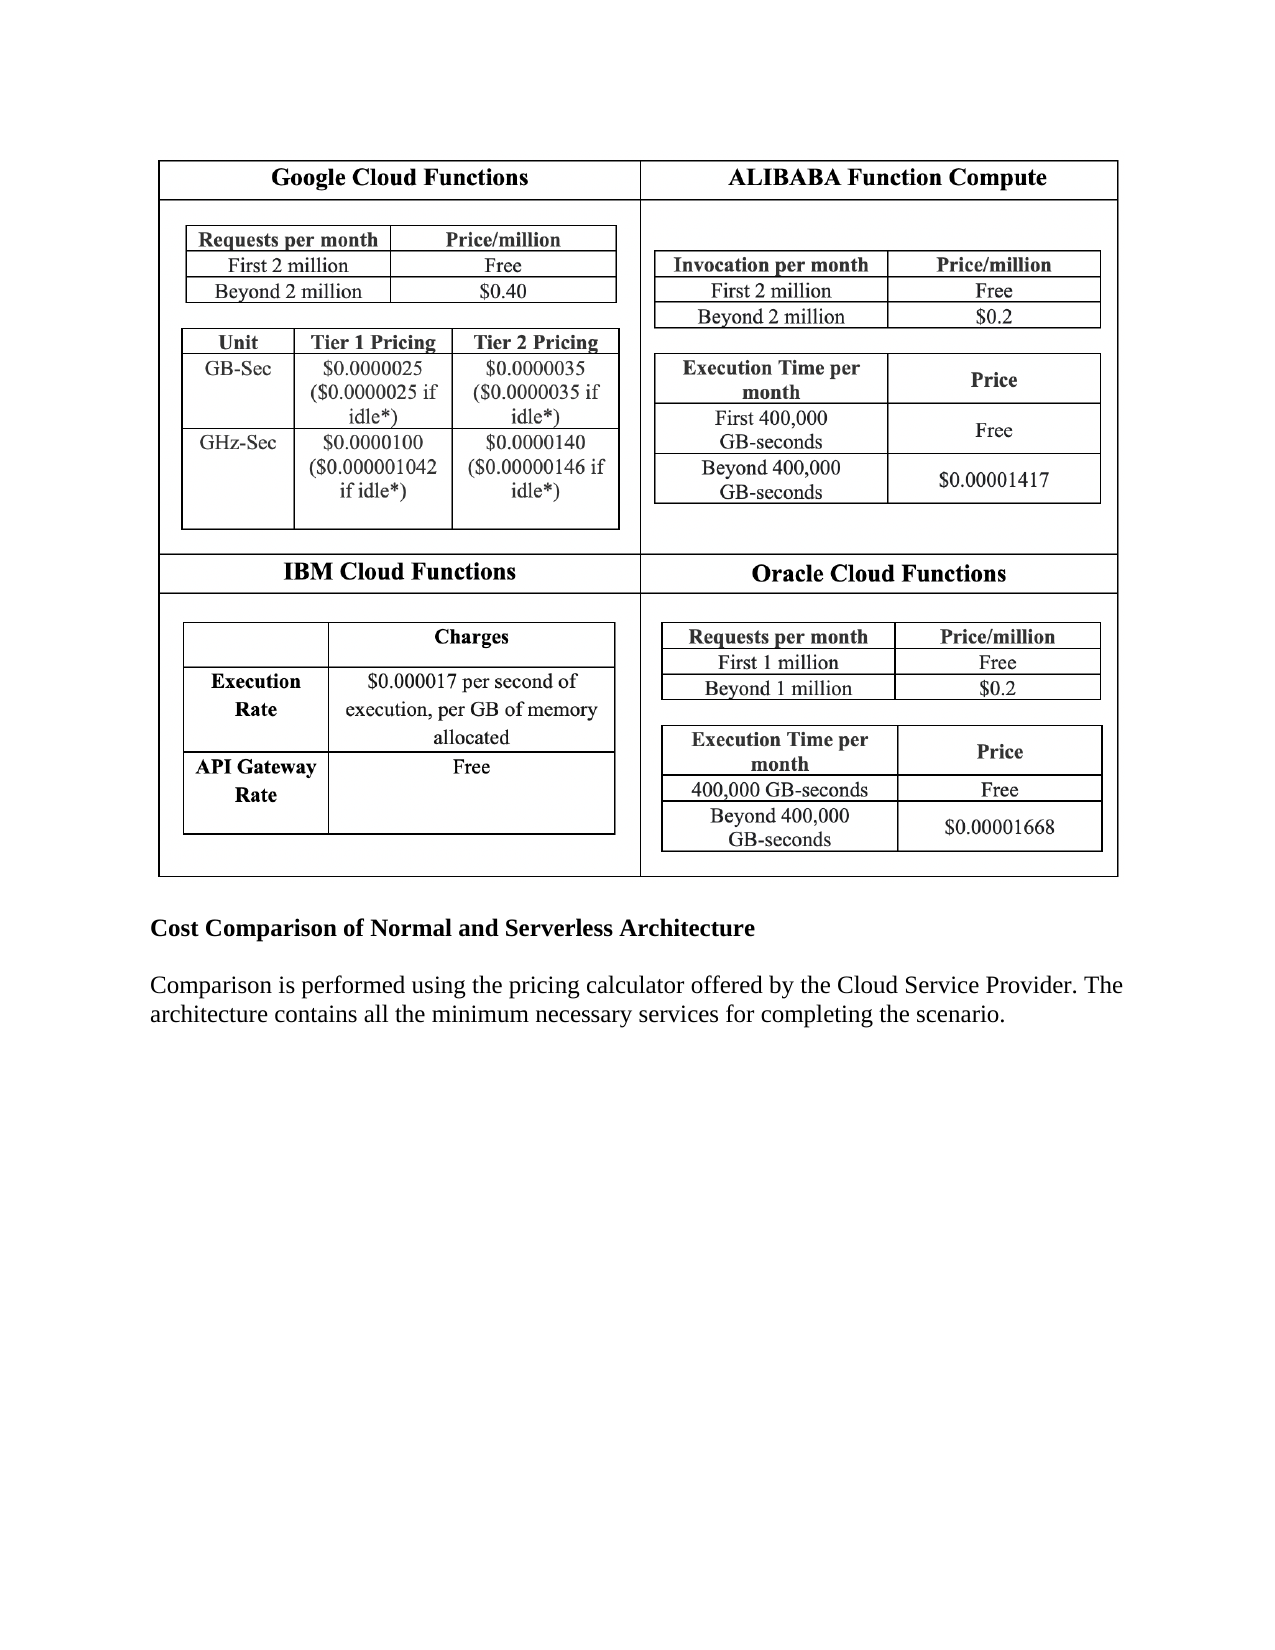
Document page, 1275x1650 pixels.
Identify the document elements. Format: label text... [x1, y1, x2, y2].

text Comparison is performed using the pricing calculator offered by the Cloud Service Provider. The architecture contains all the minimum necessary services for completing the scenario. [150, 971, 1125, 1028]
picture [150, 150, 1125, 884]
text Cost Comparison of Normal and Serverless Architecture [150, 913, 1125, 941]
